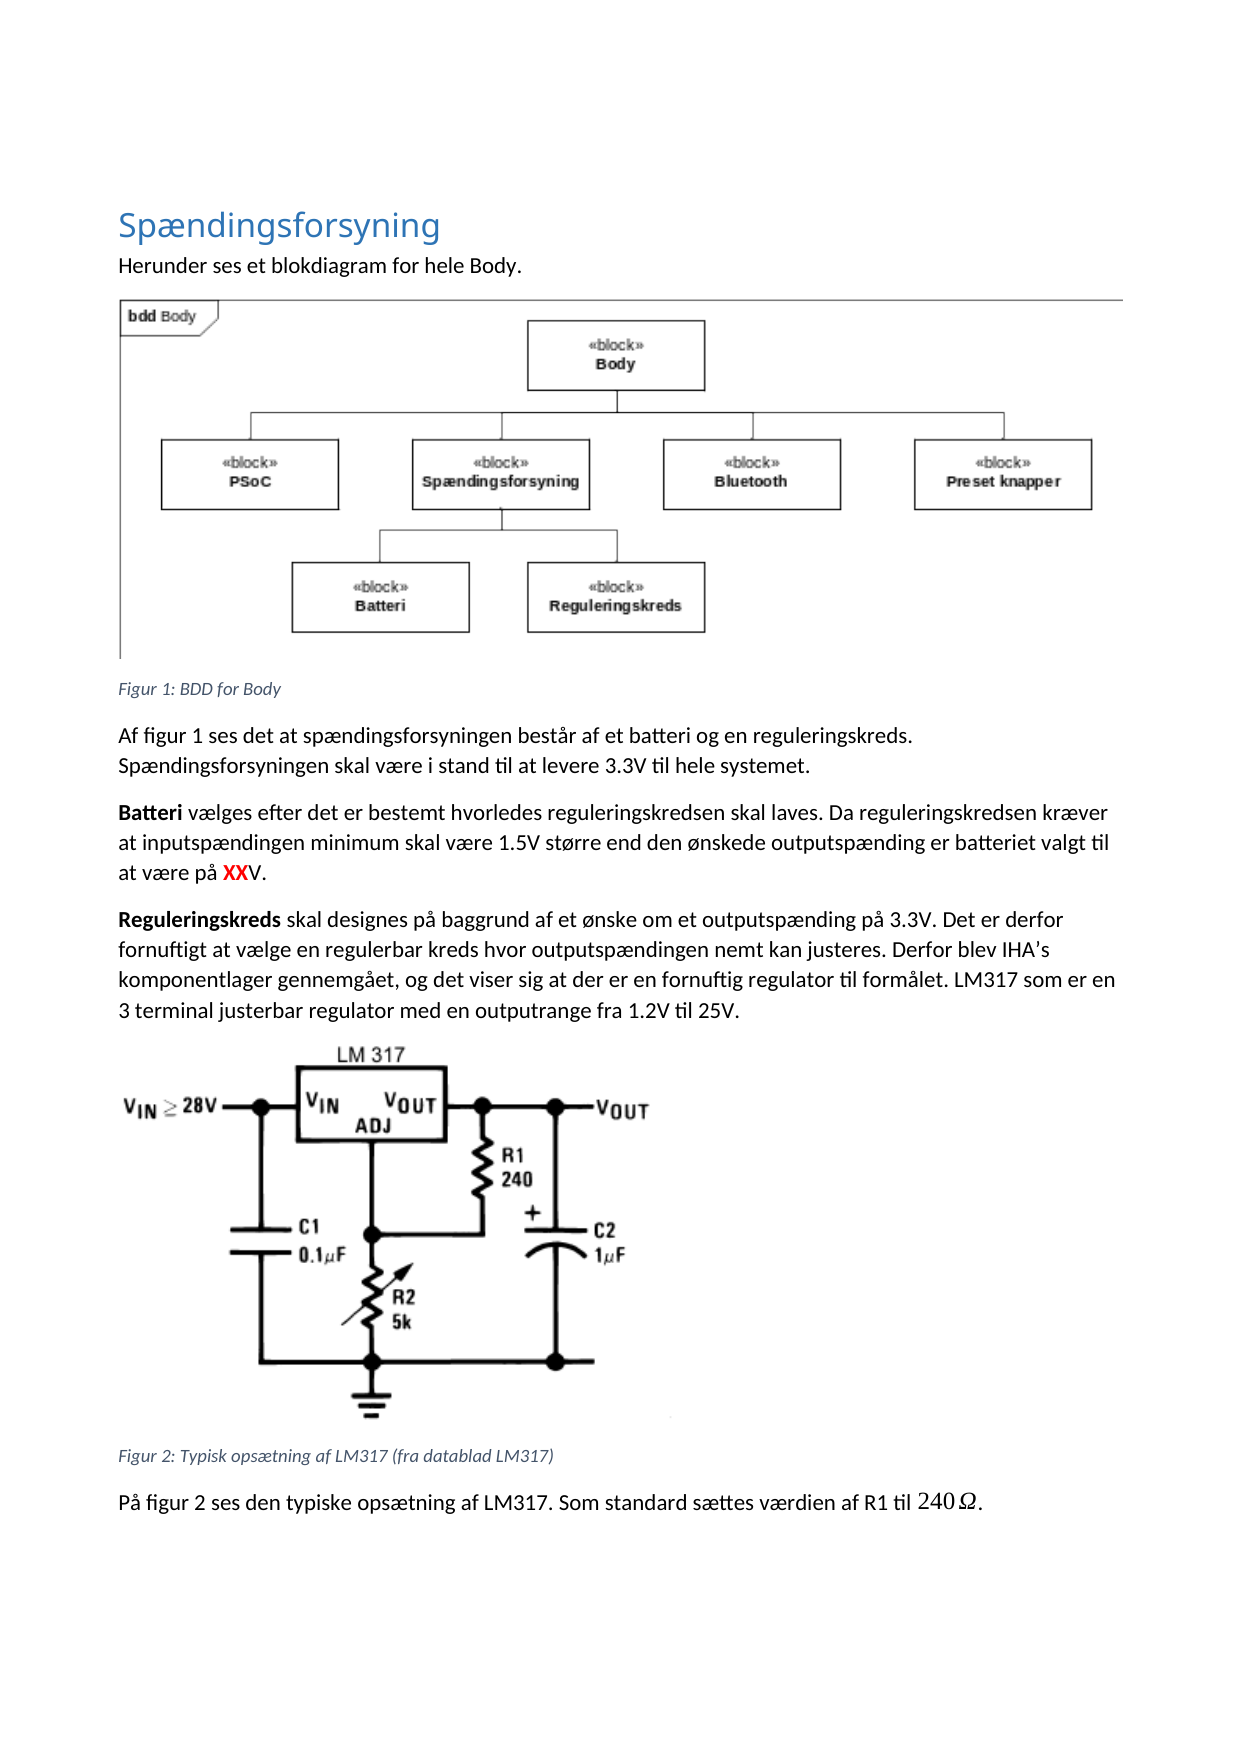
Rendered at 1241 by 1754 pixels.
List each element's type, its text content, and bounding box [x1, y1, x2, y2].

text Figur 1: BDD for Body [118, 677, 1122, 700]
text Reguleringskreds skal designes på baggrund af et ønske om et outputspænding på 3.3V. Det er derfor fornuftigt at vælge en regulerbar kreds hvor outputspændingen nemt kan justeres. Derfor blev IHA’s komponentlager gennemgået, og det viser sig at der er en fornuftig regulator til formålet. LM317 som er en 3 terminal justerbar regulator med en outputrange fra 1.2V til 25V. [118, 905, 1122, 1024]
text På figur 2 ses den typiske opsætning af LM317. Som standard sættes værdien af R1 til . [118, 1488, 1122, 1516]
subtitle Spændingsforsyning [118, 202, 1122, 248]
text Af figur 1 ses det at spændingsforsyningen består af et batteri og en reguleringskreds. Spændingsforsyningen skal være i stand til at levere 3.3V til hele systemet. [118, 721, 1122, 779]
text Batteri vælges efter det er bestemt hvorledes reguleringskredsen skal laves. Da reguleringskredsen kræver at inputspændingen minimum skal være 1.5V større end den ønskede outputspænding er batteriet valgt til at være på XXV. [118, 798, 1122, 886]
text Figur 2: Typisk opsætning af LM317 (fra datablad LM317) [118, 1444, 1122, 1467]
text Herunder ses et blokdiagram for hele Body. [118, 251, 1122, 279]
picture [118, 1042, 681, 1426]
